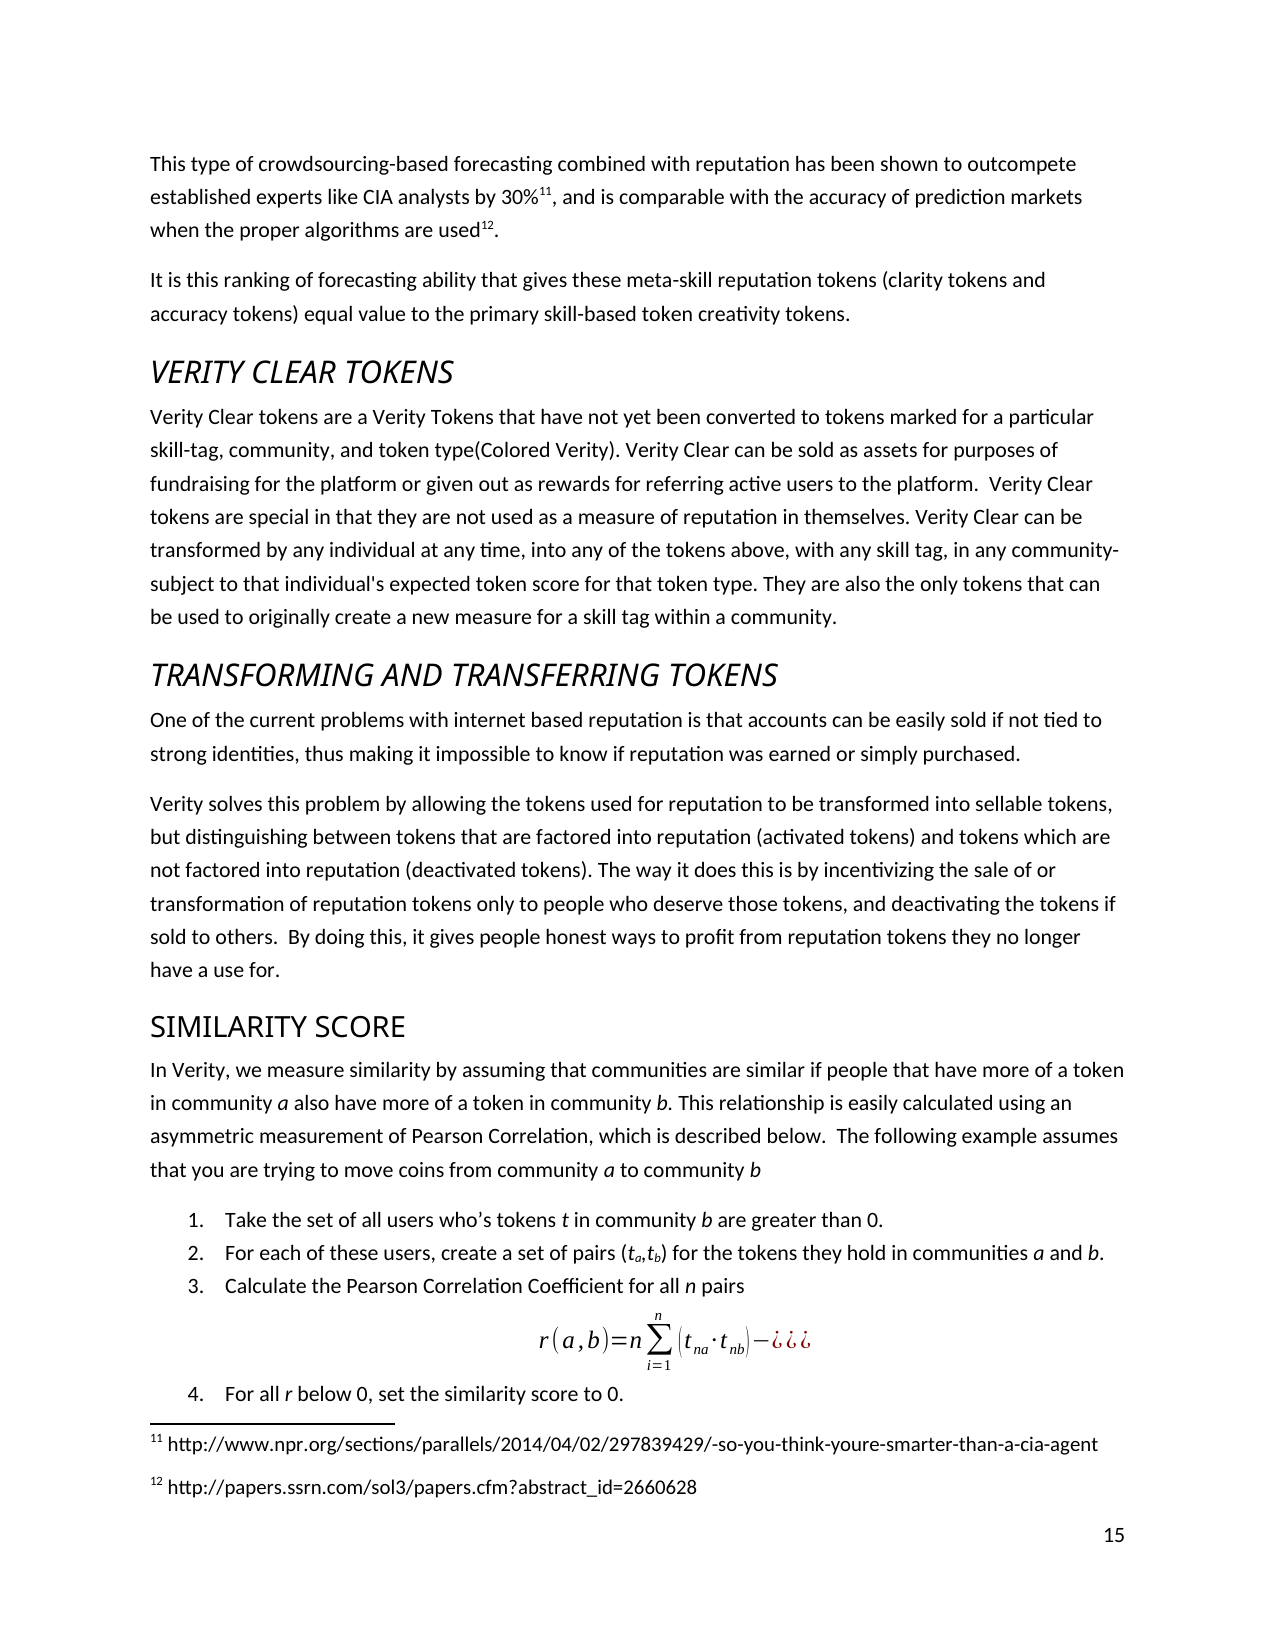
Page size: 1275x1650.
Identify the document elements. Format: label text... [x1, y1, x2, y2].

text Verity Clear tokens are a Verity Tokens that have not yet been converted to tokens marked for a particular skill-tag, community, and token type(Colored Verity). Verity Clear can be sold as assets for purposes of fundraising for the platform or given out as rewards for referring active users to the platform. Verity Clear tokens are special in that they are not used as a measure of reputation in themselves. Verity Clear can be transformed by any individual at any time, into any of the tokens above, with any skill tag, in any community- subject to that individual's expected token score for that token type. They are also the only tokens that can be used to originally create a new measure for a skill tag within a community. [150, 403, 1125, 630]
list Calculate the Pearson Correlation Coefficient for all n pairs [187, 1273, 1125, 1299]
text It is this ranking of forecasting ability that gives these meta-skill reputation tokens (clarity tokens and accuracy tokens) equal value to the primary skill-based token creativity tokens. [150, 267, 1125, 327]
text In Verity, we measure similarity by assuming that communities are similar if people that have more of a token in community a also have more of a token in community b. This relationship is easily calculated using an asymmetric measurement of Pearson Correlation, which is described below. The following example assumes that you are trying to move coins from community a to community b [150, 1056, 1125, 1183]
subtitle SIMILARITY SCORE [150, 1006, 1125, 1046]
subtitle VERITY CLEAR TOKENS [150, 350, 1125, 393]
text This type of crowdsourcing-based forecasting combined with reputation has been shown to outcompete established experts like CIA analysts by 30%, and is comparable with the accuracy of prediction markets when the proper algorithms are used. [150, 150, 1125, 243]
subtitle TRANSFORMING AND TRANSFERRING TOKENS [150, 653, 1125, 696]
list Take the set of all users who’s tokens t in community b are greater than 0. [187, 1206, 1125, 1233]
text One of the current problems with internet based reputation is that accounts can be easily sold if not tied to strong identities, thus making it impossible to know if reputation was earned or simply purchased. [150, 706, 1125, 766]
list For each of these users, create a set of pairs (ta,tb) for the tokens they hold in communities a and b. [187, 1239, 1125, 1266]
list For all r below 0, set the similarity score to 0. [187, 1380, 1125, 1407]
text Verity solves this problem by allowing the tokens used for reputation to be transformed into sellable tokens, but distinguishing between tokens that are factored into reputation (activated tokens) and tokens which are not factored into reputation (deactivated tokens). The way it does this is by incentivizing the sale of or transformation of reputation tokens only to people who deserve those tokens, and deactivating the tokens if sold to others. By doing this, it gives people honest ways to profit from reputation tokens they no longer have a use for. [150, 790, 1125, 983]
